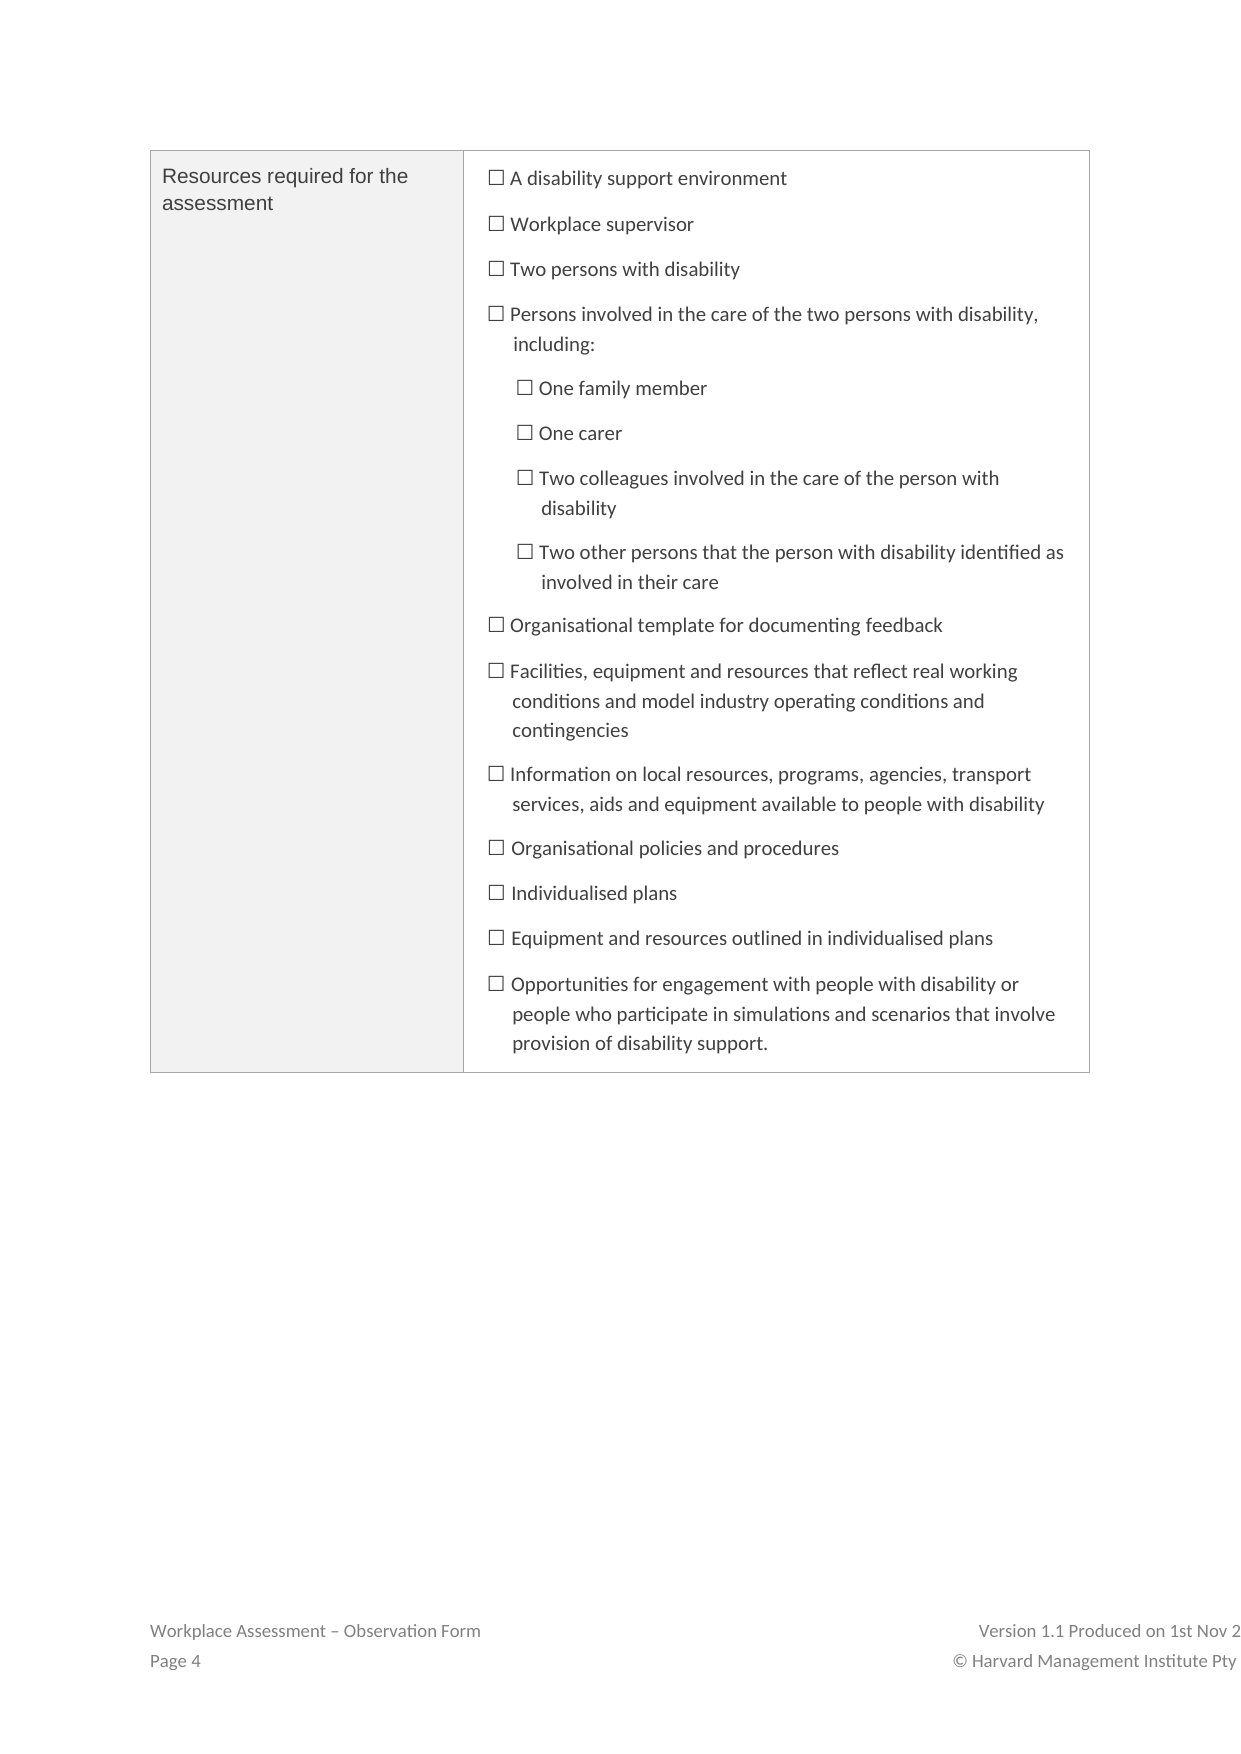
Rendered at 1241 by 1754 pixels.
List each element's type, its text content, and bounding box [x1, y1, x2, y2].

table_header Resources required for the assessment [151, 151, 463, 1072]
table_header A disability support environment Workplace supervisor Two persons with disability Persons involved in the care of the two persons with disability, including: One family member One carer Two colleagues involved in the care of the person with disability Two other persons that the person with disability identified as involved in their care Organisational template for documenting feedback Facilities, equipment and resources that reflect real working conditions and model industry operating conditions and contingencies Information on local resources, programs, agencies, transport services, aids and equipment available to people with disability Organisational policies and procedures Individualised plans Equipment and resources outlined in individualised plans Opportunities for engagement with people with disability or people who participate in simulations and scenarios that involve provision of disability support. [464, 151, 1089, 1072]
